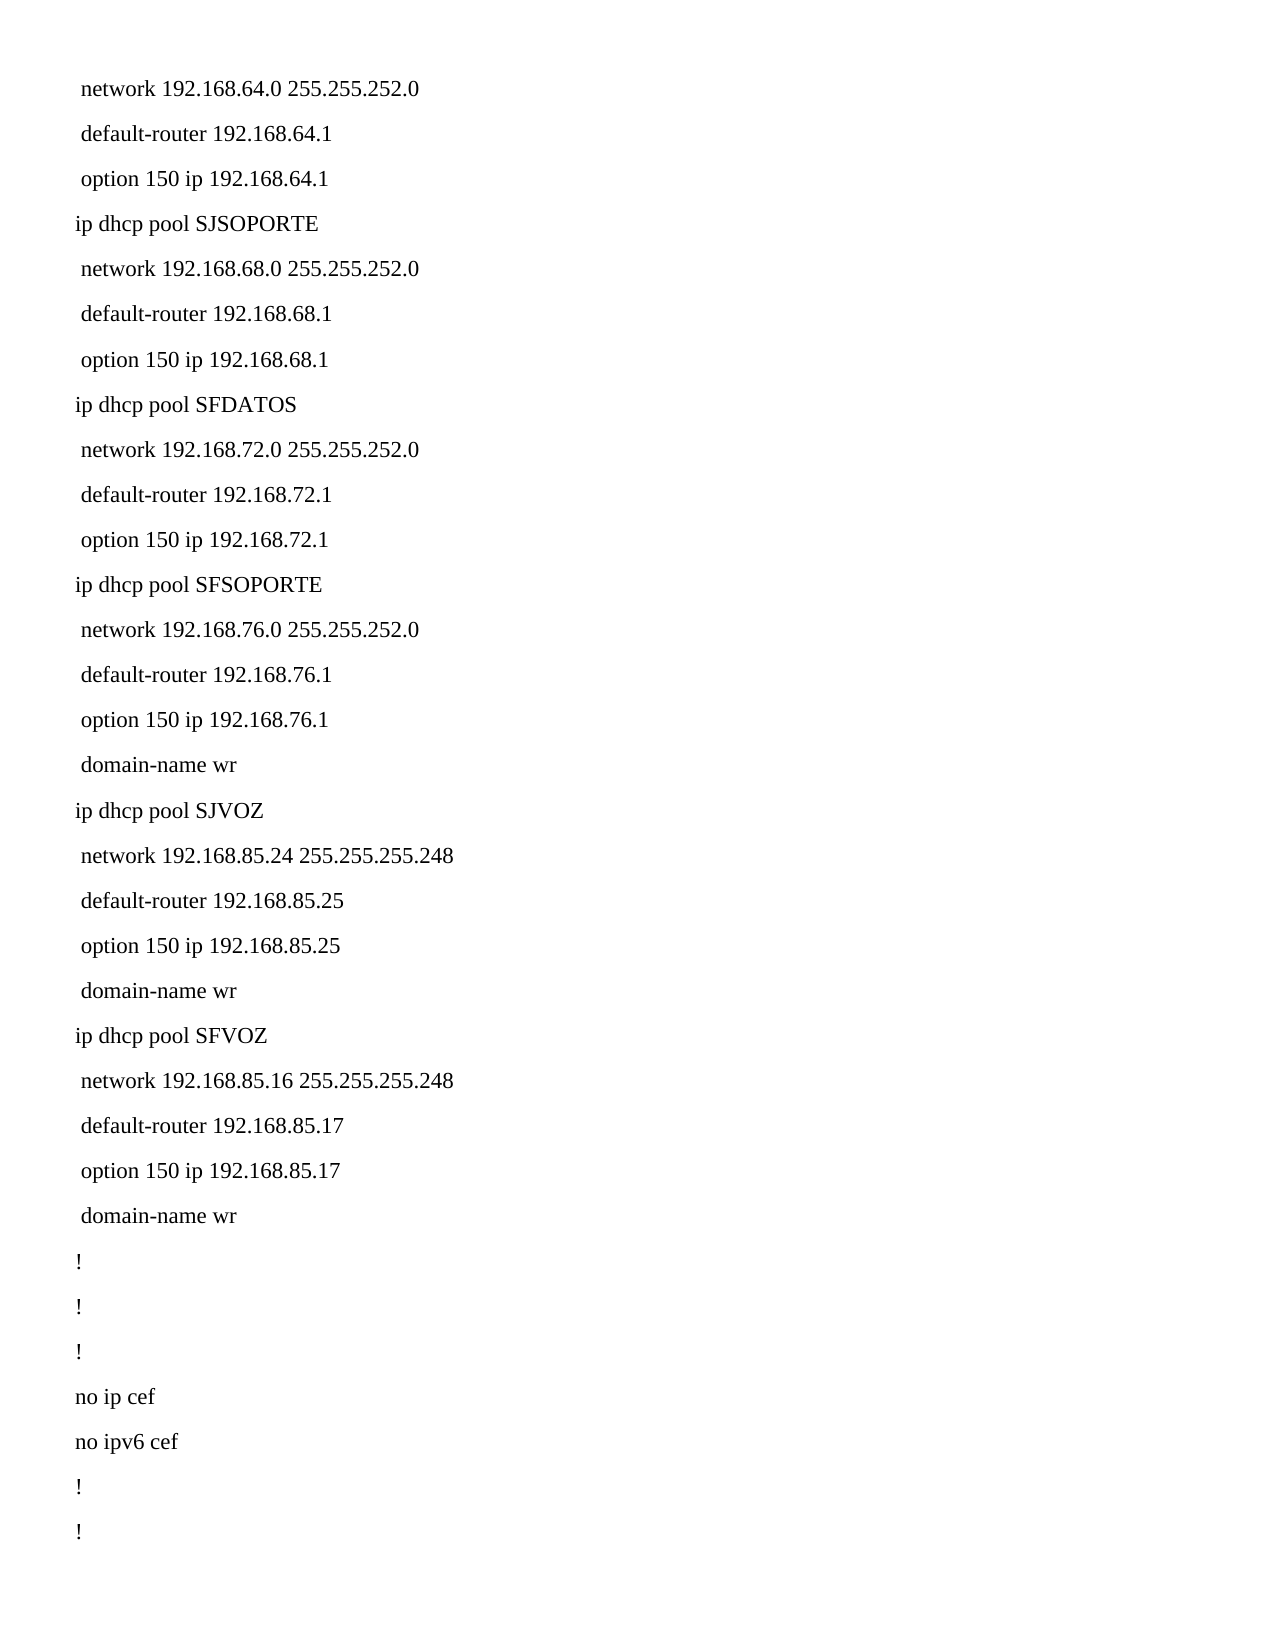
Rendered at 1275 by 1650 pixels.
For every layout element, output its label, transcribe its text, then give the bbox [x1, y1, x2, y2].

text default-router 192.168.68.1 [75, 301, 1200, 327]
text default-router 192.168.76.1 [75, 661, 1200, 688]
text ip dhcp pool SFSOPORTE [75, 571, 1200, 597]
text domain-name wr [75, 1203, 1200, 1229]
text option 150 ip 192.168.68.1 [75, 346, 1200, 372]
text network 192.168.85.16 255.255.255.248 [75, 1067, 1200, 1094]
text option 150 ip 192.168.85.25 [75, 932, 1200, 958]
text ip dhcp pool SJVOZ [75, 797, 1200, 823]
text option 150 ip 192.168.76.1 [75, 706, 1200, 733]
text ! [75, 1518, 1200, 1545]
text ip dhcp pool SFVOZ [75, 1022, 1200, 1048]
text ! [75, 1293, 1200, 1319]
text domain-name wr [75, 977, 1200, 1003]
text network 192.168.72.0 255.255.252.0 [75, 436, 1200, 462]
text option 150 ip 192.168.64.1 [75, 165, 1200, 192]
text network 192.168.64.0 255.255.252.0 [75, 75, 1200, 101]
text no ipv6 cef [75, 1428, 1200, 1454]
text ip dhcp pool SJSOPORTE [75, 210, 1200, 237]
text ! [75, 1248, 1200, 1274]
text network 192.168.76.0 255.255.252.0 [75, 616, 1200, 643]
text default-router 192.168.85.25 [75, 887, 1200, 913]
text default-router 192.168.72.1 [75, 481, 1200, 507]
text ip dhcp pool SFDATOS [75, 391, 1200, 417]
text domain-name wr [75, 752, 1200, 778]
text default-router 192.168.85.17 [75, 1112, 1200, 1139]
text ! [75, 1473, 1200, 1499]
text no ip cef [75, 1383, 1200, 1409]
text network 192.168.85.24 255.255.255.248 [75, 842, 1200, 868]
text network 192.168.68.0 255.255.252.0 [75, 255, 1200, 282]
text option 150 ip 192.168.85.17 [75, 1157, 1200, 1184]
text ! [75, 1338, 1200, 1364]
text default-router 192.168.64.1 [75, 120, 1200, 146]
text option 150 ip 192.168.72.1 [75, 526, 1200, 552]
